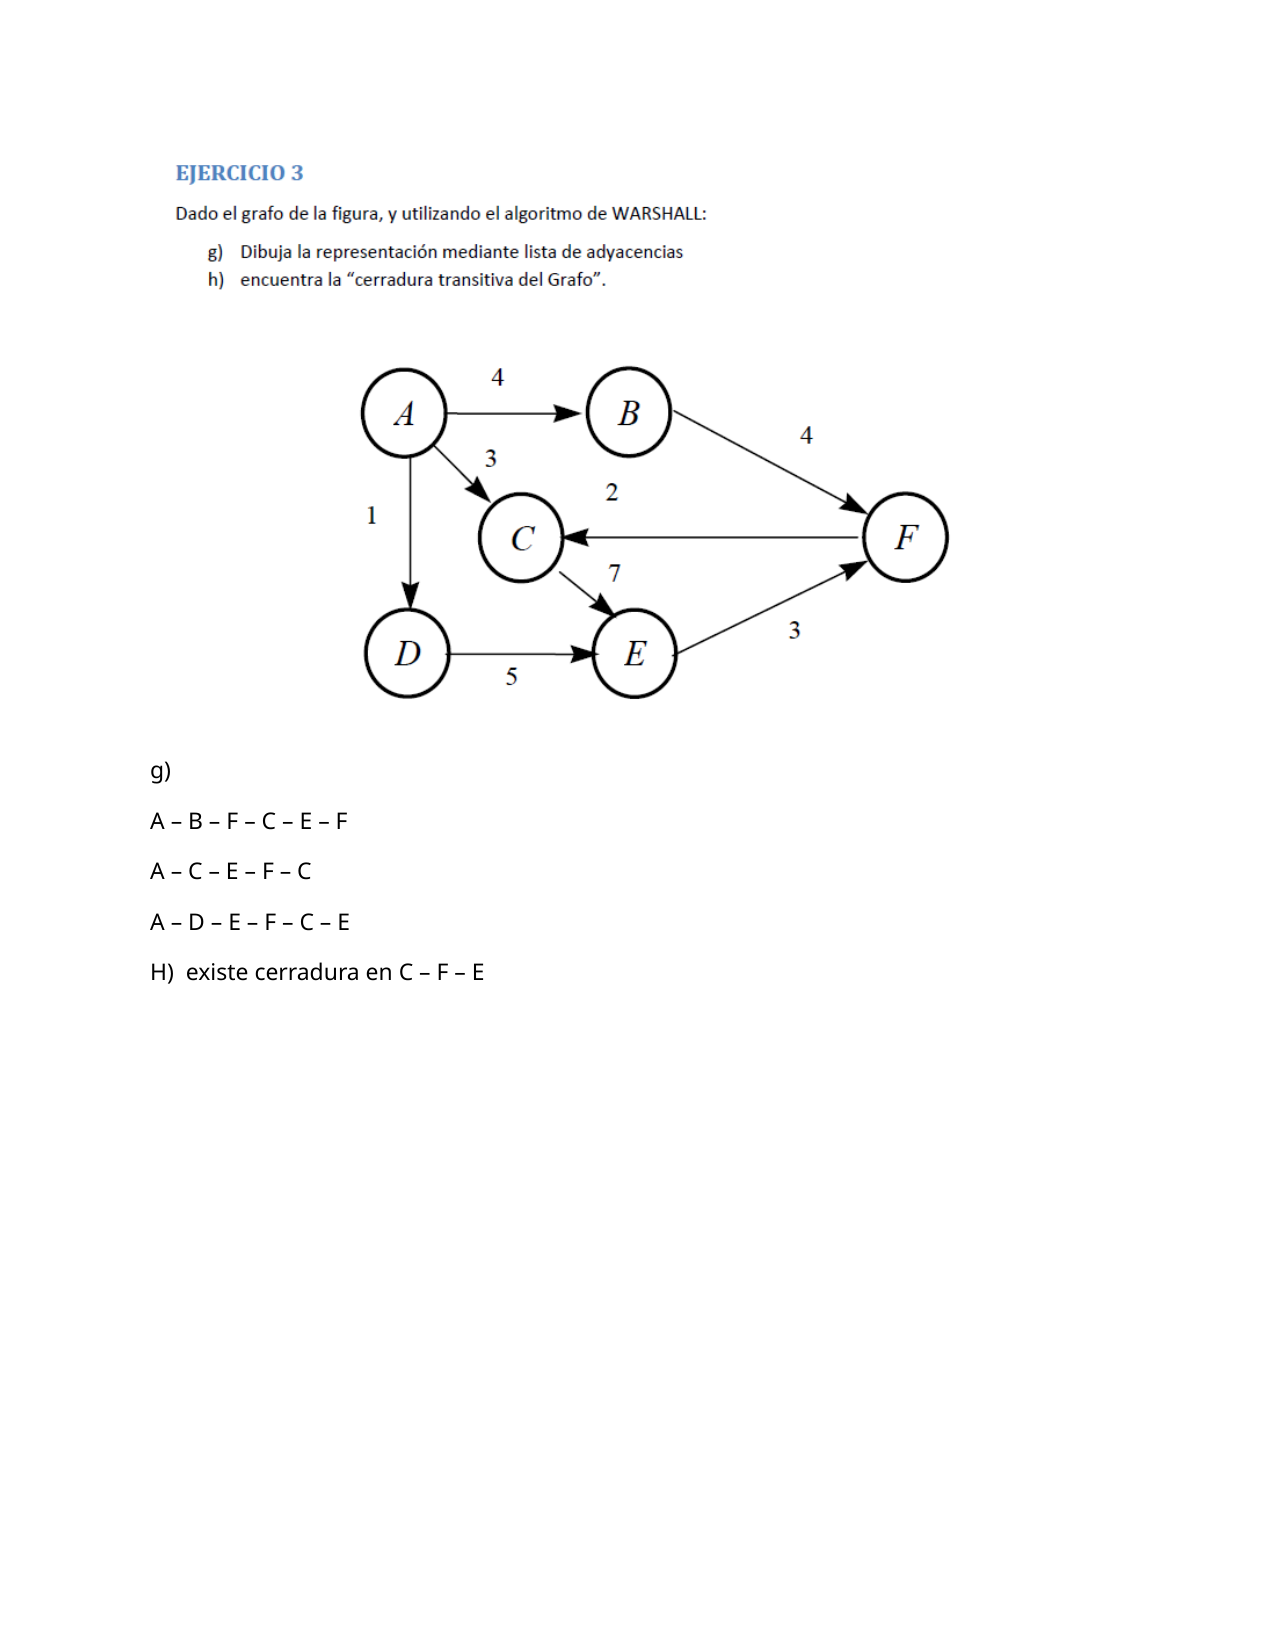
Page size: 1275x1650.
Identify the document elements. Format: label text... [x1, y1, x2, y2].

text A – D – E – F – C – E [150, 905, 1125, 937]
text A – C – E – F – C [150, 855, 1125, 886]
text H) existe cerradura en C – F – E [150, 956, 1125, 987]
text g) [150, 754, 1125, 785]
picture [150, 150, 1037, 735]
text A – B – F – C – E – F [150, 804, 1125, 836]
